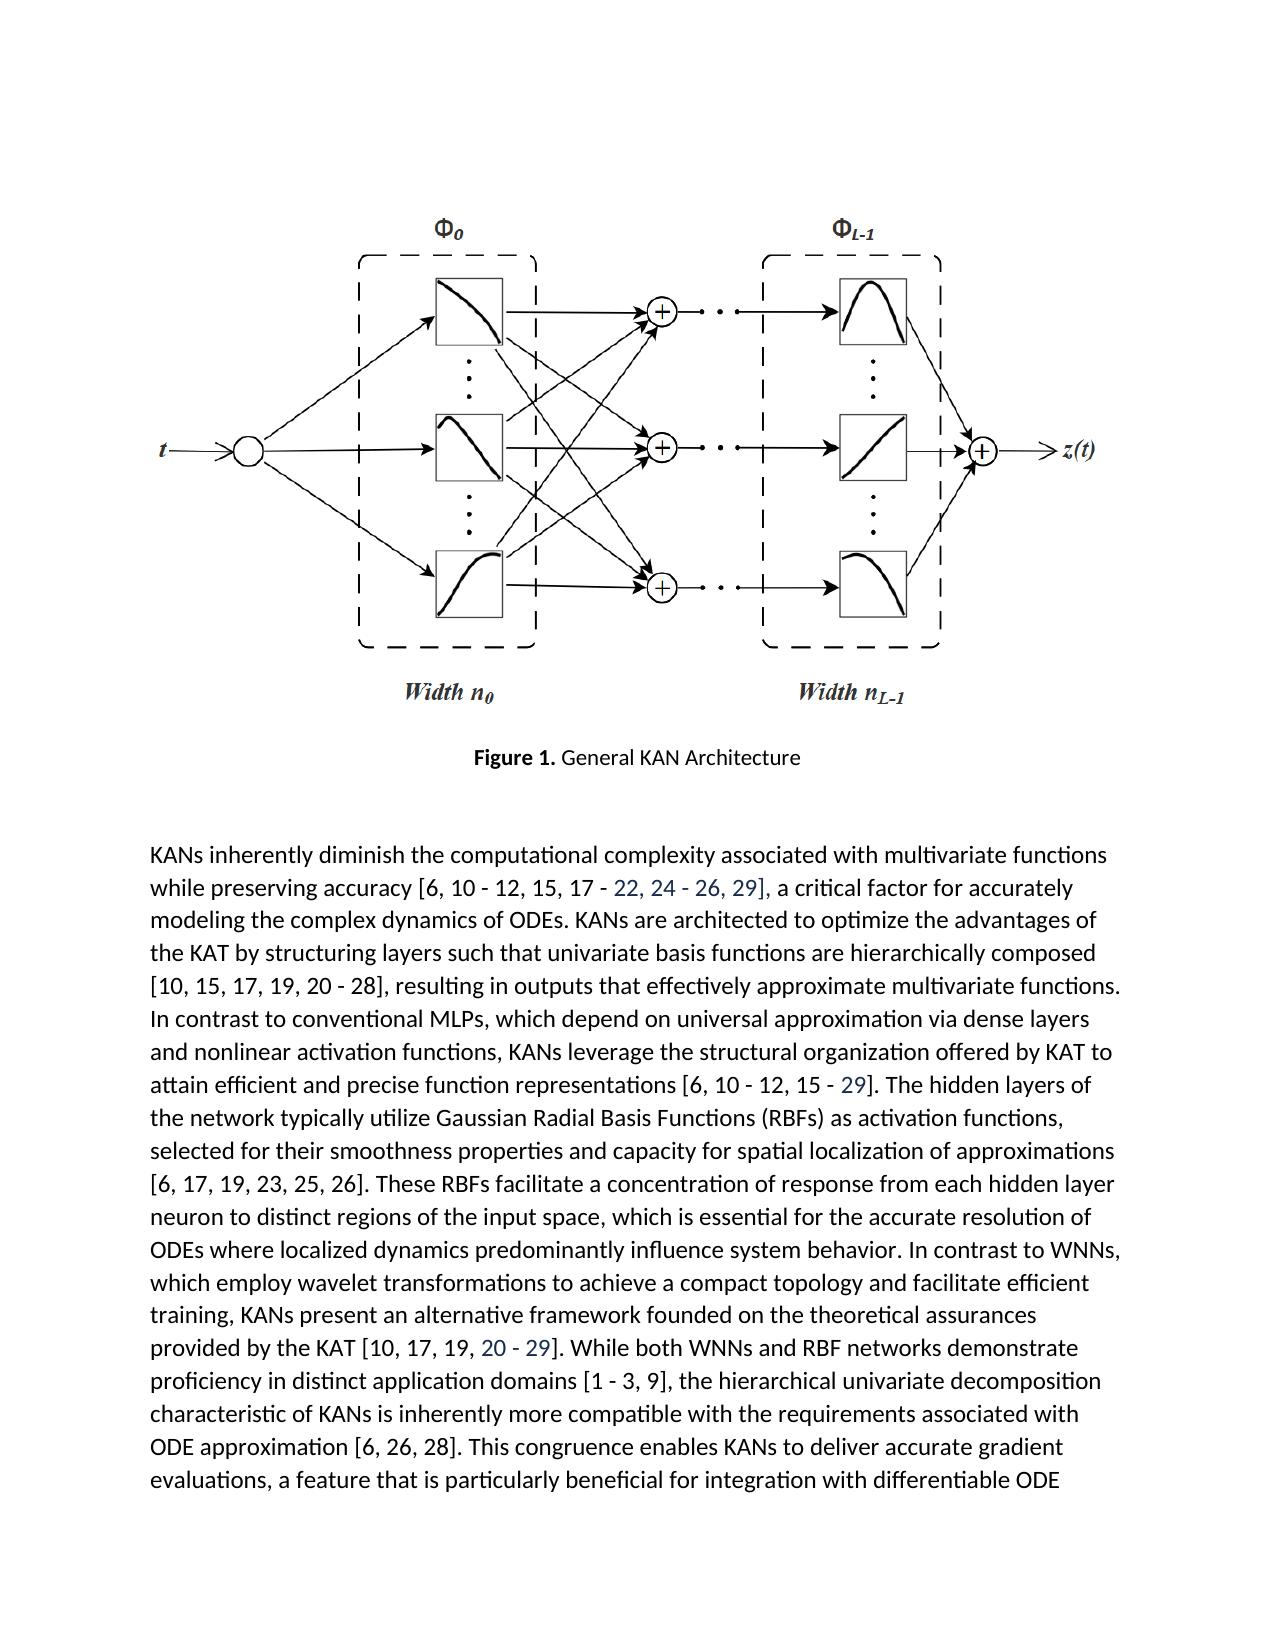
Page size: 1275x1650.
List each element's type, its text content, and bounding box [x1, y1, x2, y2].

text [150, 839, 1125, 1495]
picture [151, 201, 1107, 725]
